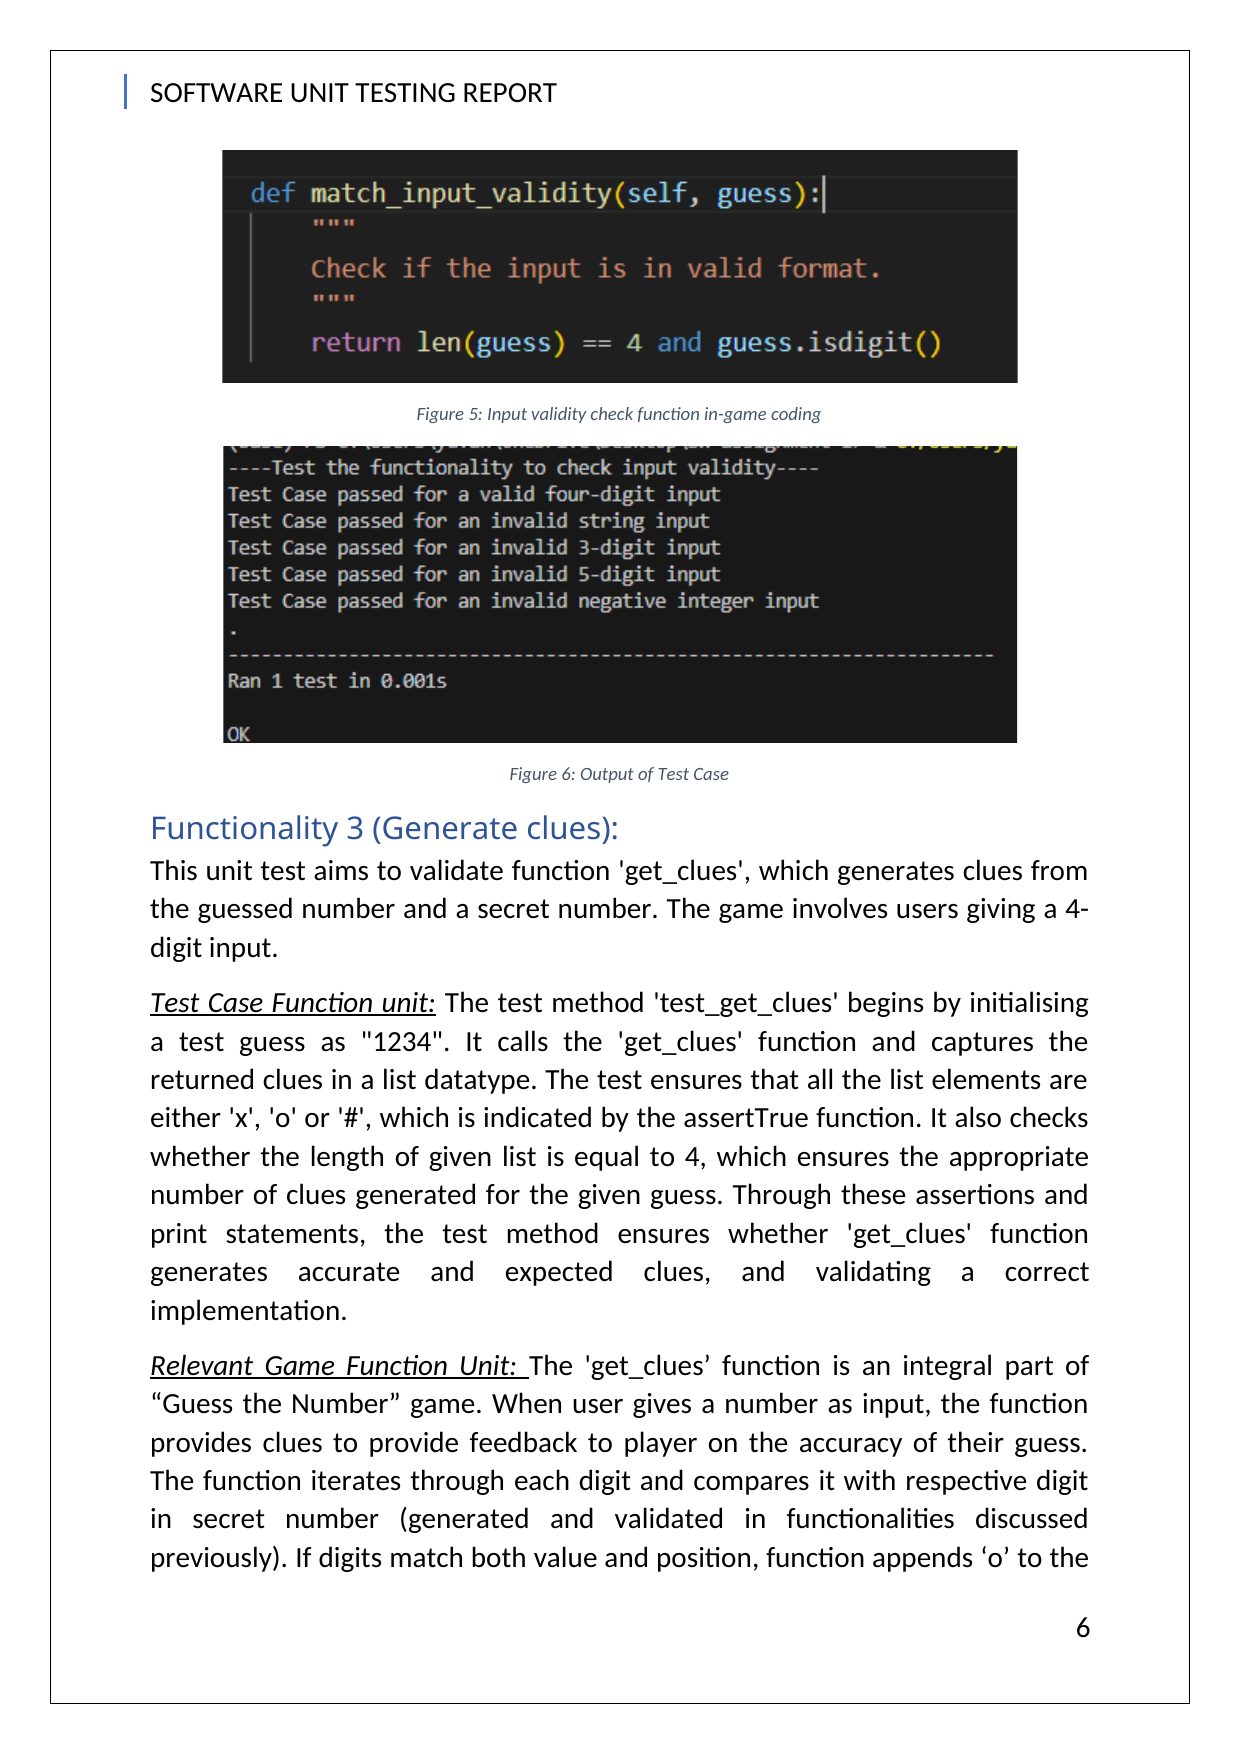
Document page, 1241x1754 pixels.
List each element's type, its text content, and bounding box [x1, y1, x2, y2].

subtitle Functionality 3 (Generate clues): [150, 806, 1090, 849]
picture [223, 446, 1018, 743]
text Test Case Function unit: The test method 'test_get_clues' begins by initialising a test guess as "1234". It calls the 'get_clues' function and captures the returned clues in a list datatype. The test ensures that all the list elements are either 'x', 'o' or '#', which is indicated by the assertTrue function. It also checks whether the length of given list is equal to 4, which ensures the appropriate number of clues generated for the given guess. Through these assertions and print statements, the test method ensures whether 'get_clues' function generates accurate and expected clues, and validating a correct implementation. [150, 984, 1090, 1327]
text This unit test aims to validate function 'get_clues', which generates clues from the guessed number and a secret number. The game involves users giving a 4-digit input. [150, 852, 1090, 965]
picture [222, 150, 1018, 383]
